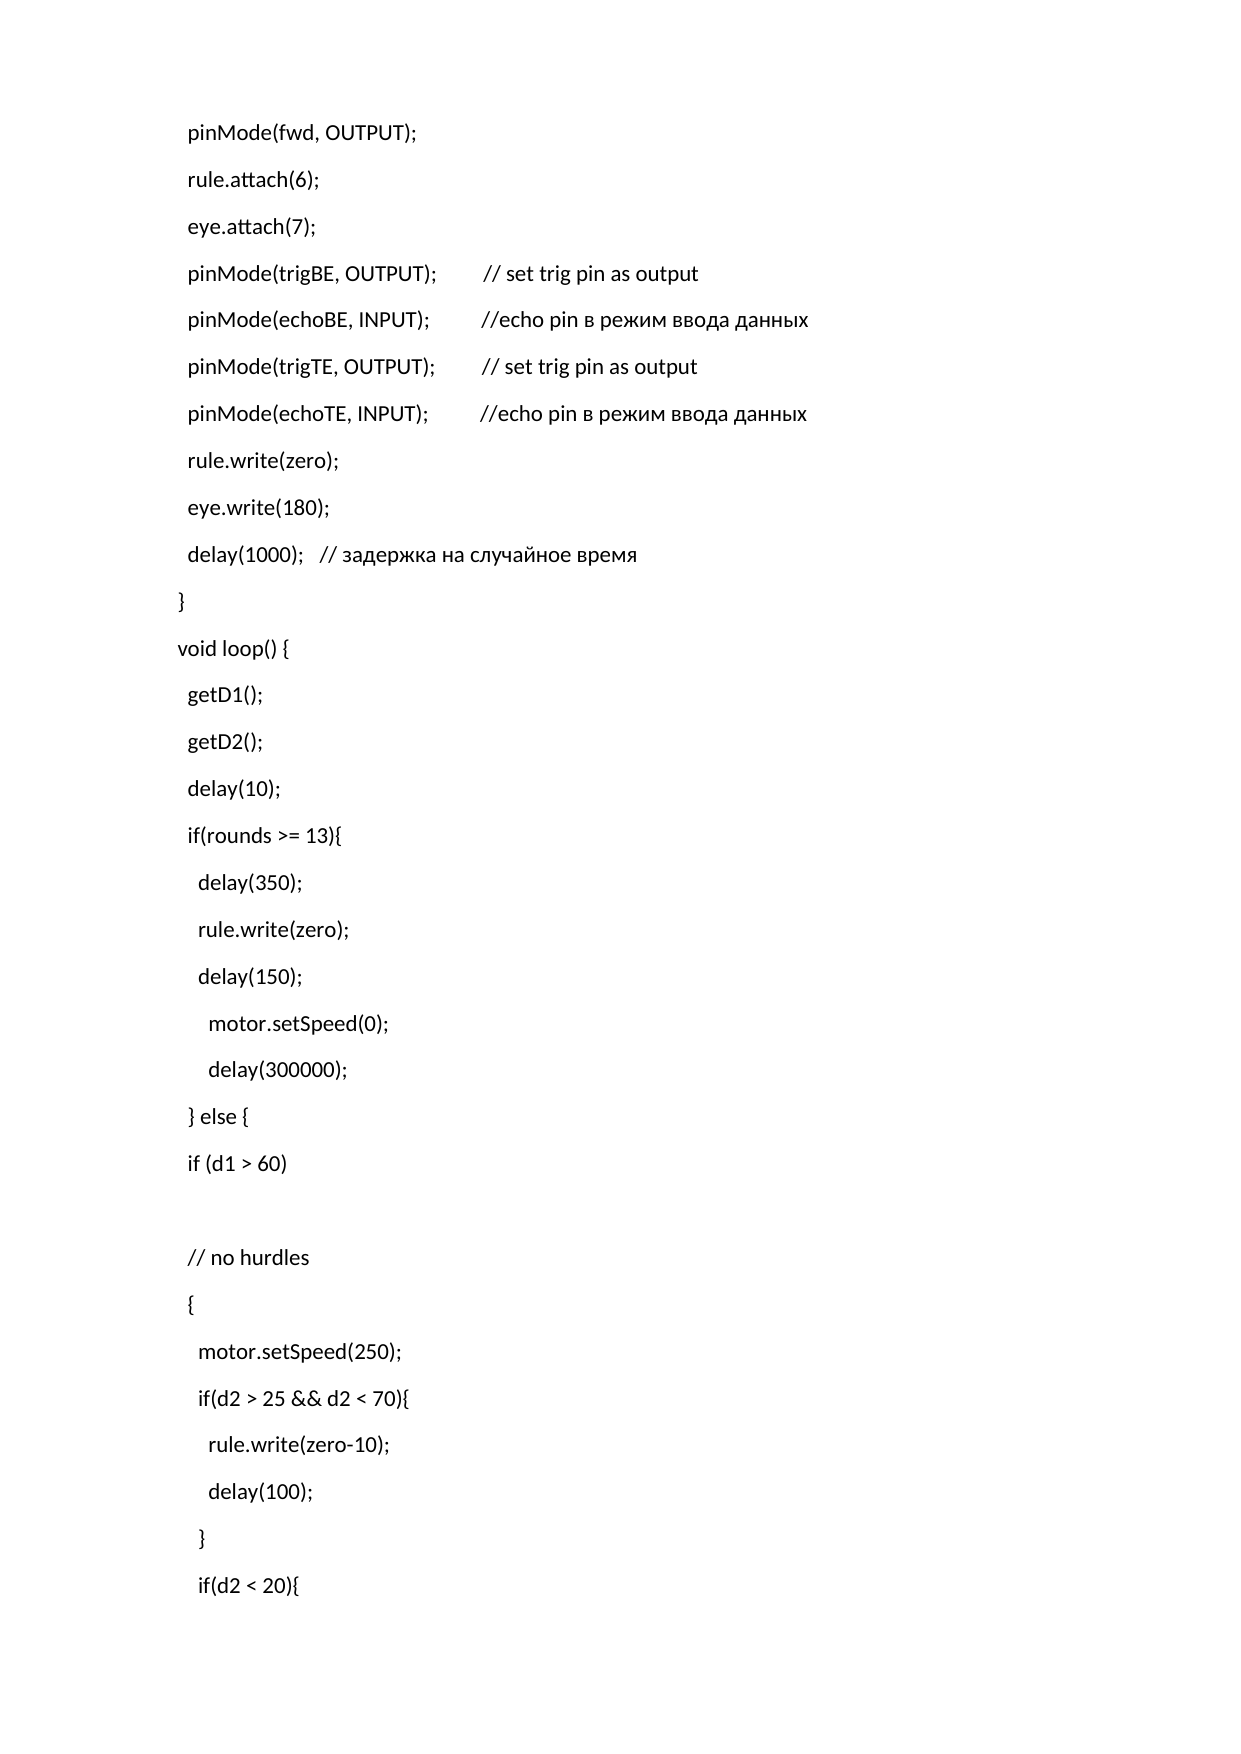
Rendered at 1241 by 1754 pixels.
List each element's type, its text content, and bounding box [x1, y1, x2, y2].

text } [177, 1524, 1152, 1552]
text pinMode(trigTE, OUTPUT); // set trig pin as output [177, 352, 1152, 381]
text } [177, 587, 1152, 615]
text { [177, 1290, 1152, 1318]
text rule.write(zero-10); [177, 1431, 1152, 1459]
text rule.write(zero); [177, 446, 1152, 474]
text delay(300000); [177, 1056, 1152, 1084]
text void loop() { [177, 634, 1152, 662]
text eye.write(180); [177, 493, 1152, 521]
text pinMode(echoTE, INPUT); //echo pin в режим ввода данных [177, 399, 1152, 427]
text } else { [177, 1102, 1152, 1131]
text rule.attach(6); [177, 165, 1152, 193]
text // no hurdles [177, 1243, 1152, 1271]
text eye.attach(7); [177, 212, 1152, 240]
text getD2(); [177, 727, 1152, 756]
text if(rounds >= 13){ [177, 821, 1152, 849]
text delay(100); [177, 1477, 1152, 1506]
text delay(350); [177, 868, 1152, 896]
text motor.setSpeed(250); [177, 1337, 1152, 1365]
text rule.write(zero); [177, 915, 1152, 943]
text motor.setSpeed(0); [177, 1009, 1152, 1037]
text delay(1000); // задержка на случайное время [177, 540, 1152, 568]
text if(d2 < 20){ [177, 1571, 1152, 1599]
text pinMode(echoBE, INPUT); //echo pin в режим ввода данных [177, 306, 1152, 334]
text pinMode(fwd, OUTPUT); [177, 118, 1152, 146]
text if(d2 > 25 && d2 < 70){ [177, 1384, 1152, 1412]
text pinMode(trigBE, OUTPUT); // set trig pin as output [177, 259, 1152, 287]
text if (d1 > 60) [177, 1149, 1152, 1177]
text getD1(); [177, 681, 1152, 709]
text delay(150); [177, 962, 1152, 990]
text delay(10); [177, 774, 1152, 802]
